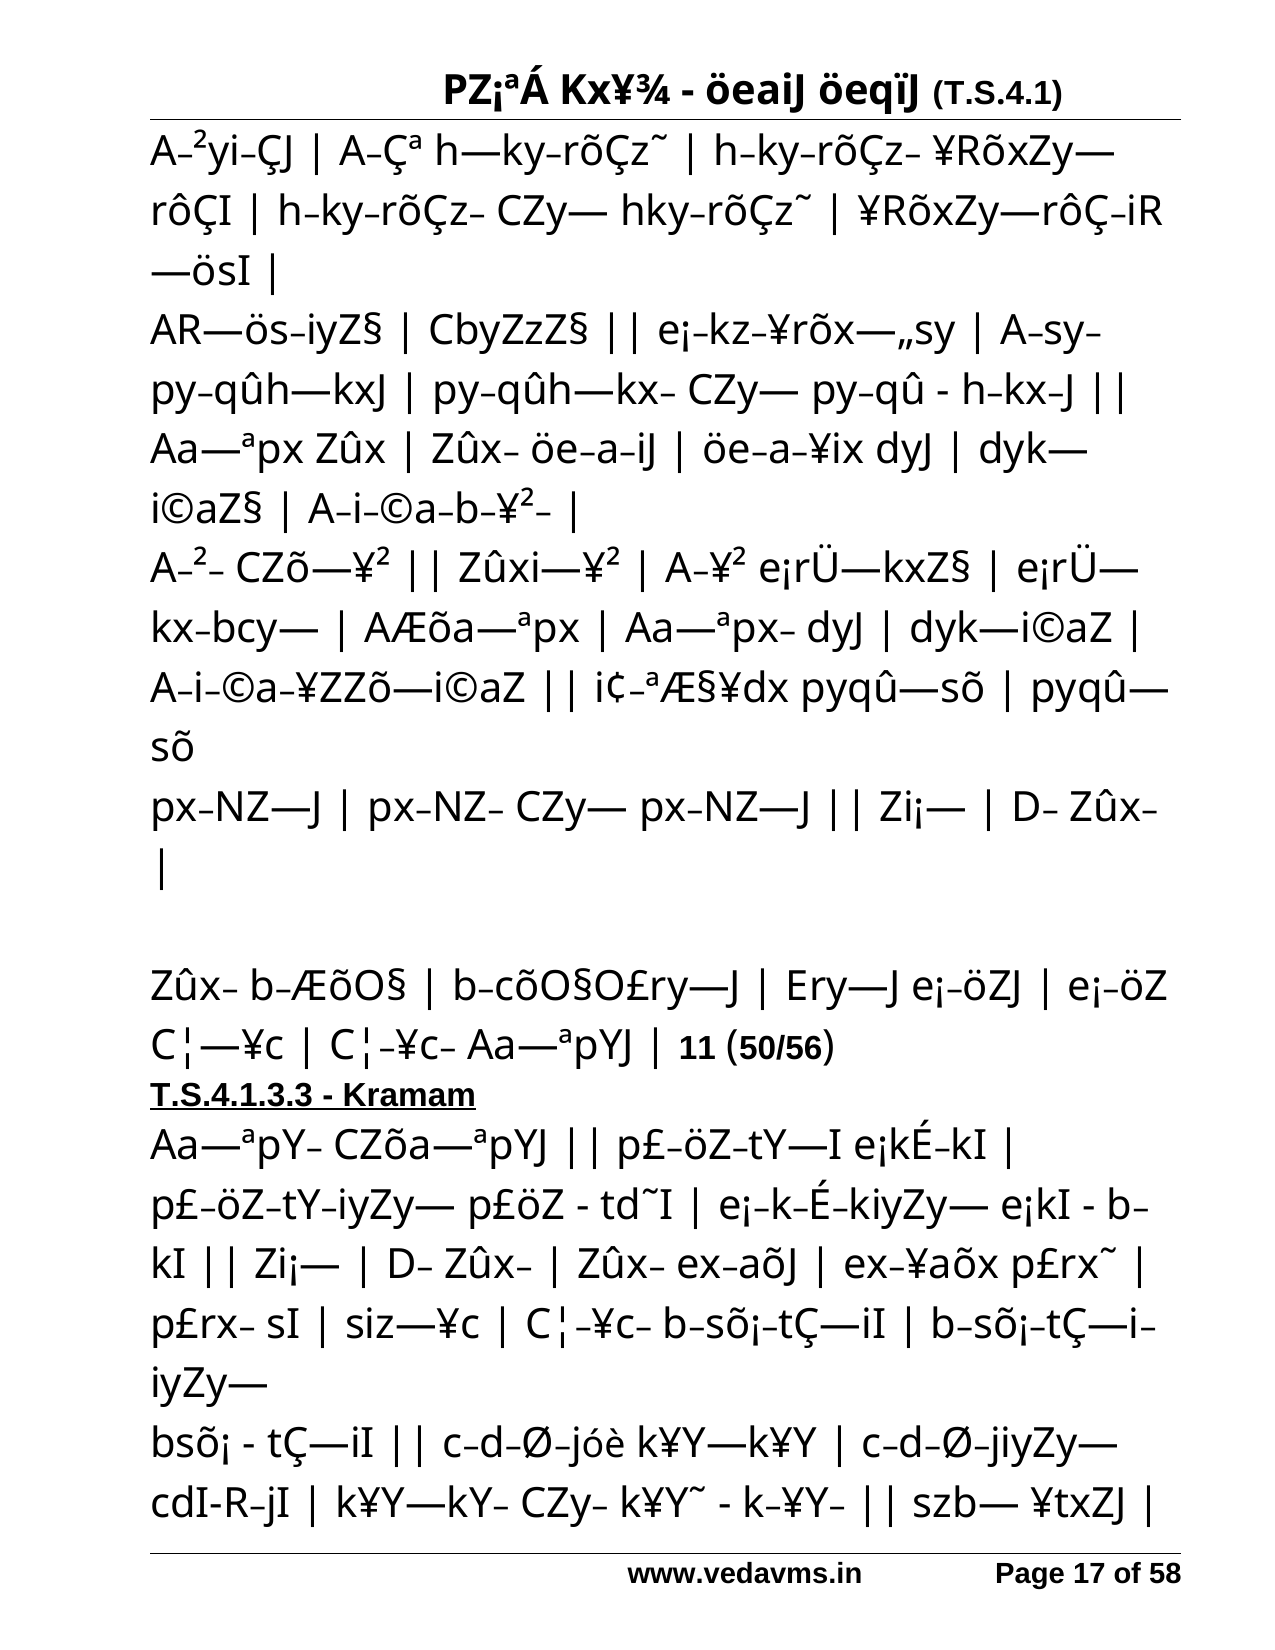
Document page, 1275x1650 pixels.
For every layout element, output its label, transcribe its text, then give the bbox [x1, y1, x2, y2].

text A–²yi–ÇJ | A–Çª h—ky–rõÇz˜ | h–ky–rõÇz– ¥RõxZy—rôÇI | h–ky–rõÇz– CZy— hky–rõÇz˜ | ¥RõxZy—rôÇ–iR—ösI | [150, 121, 1181, 297]
text px–NZ—J | px–NZ– CZy— px–NZ—J || Zi¡— | D– Zûx– | [150, 777, 1181, 893]
text Zûx– b–ÆõO§ | b–cõO§O£ry—J | Ery—J e¡–öZJ | e¡–öZ C¦—¥c | C¦–¥c– Aa—ªpYJ | 11 (50/56) [150, 955, 1181, 1072]
text py–qûh—kxJ | py–qûh—kx– CZy— py–qû - h–kx–J || Aa—ªpx Zûx | Zûx– öe–a–iJ | öe–a–¥ix dyJ | dyk—i©aZ§ | A–i–©a–b–¥²– | [150, 359, 1181, 536]
text p£–öZ–tY–iyZy— p£öZ - td˜I | e¡–k–É–kiyZy— e¡kI - b–kI || Zi¡— | D– Zûx– | Zûx– ex–aõJ | ex–¥aõx p£rx˜ | p£rx– sI | siz—¥c | C¦–¥c– b–sõ¡–tÇ—iI | b–sõ¡–tÇ—i–iyZy— [150, 1174, 1181, 1410]
text A–²– CZõ—¥² || Zûxi—¥² | A–¥² e¡rÜ—kxZ§ | e¡rÜ—kx–bcy— | AÆõa—ªpx | Aa—ªpx– dyJ | dyk—i©aZ | [150, 538, 1181, 655]
text Aa—ªpY– CZõa—ªpYJ || p£–öZ–tY—I e¡kÉ–kI | [150, 1115, 1181, 1172]
text A–i–©a–¥ZZõ—i©aZ || i¢–ªÆ§¥dx pyqû—sõ | pyqû—sõ [150, 657, 1181, 774]
text AR—ös–iyZ§ | CbyZzZ§ || e¡–kz–¥rõx—„sy | A–sy– [150, 300, 1181, 357]
text T.S.4.1.3.3 - Kramam [150, 1074, 1150, 1113]
